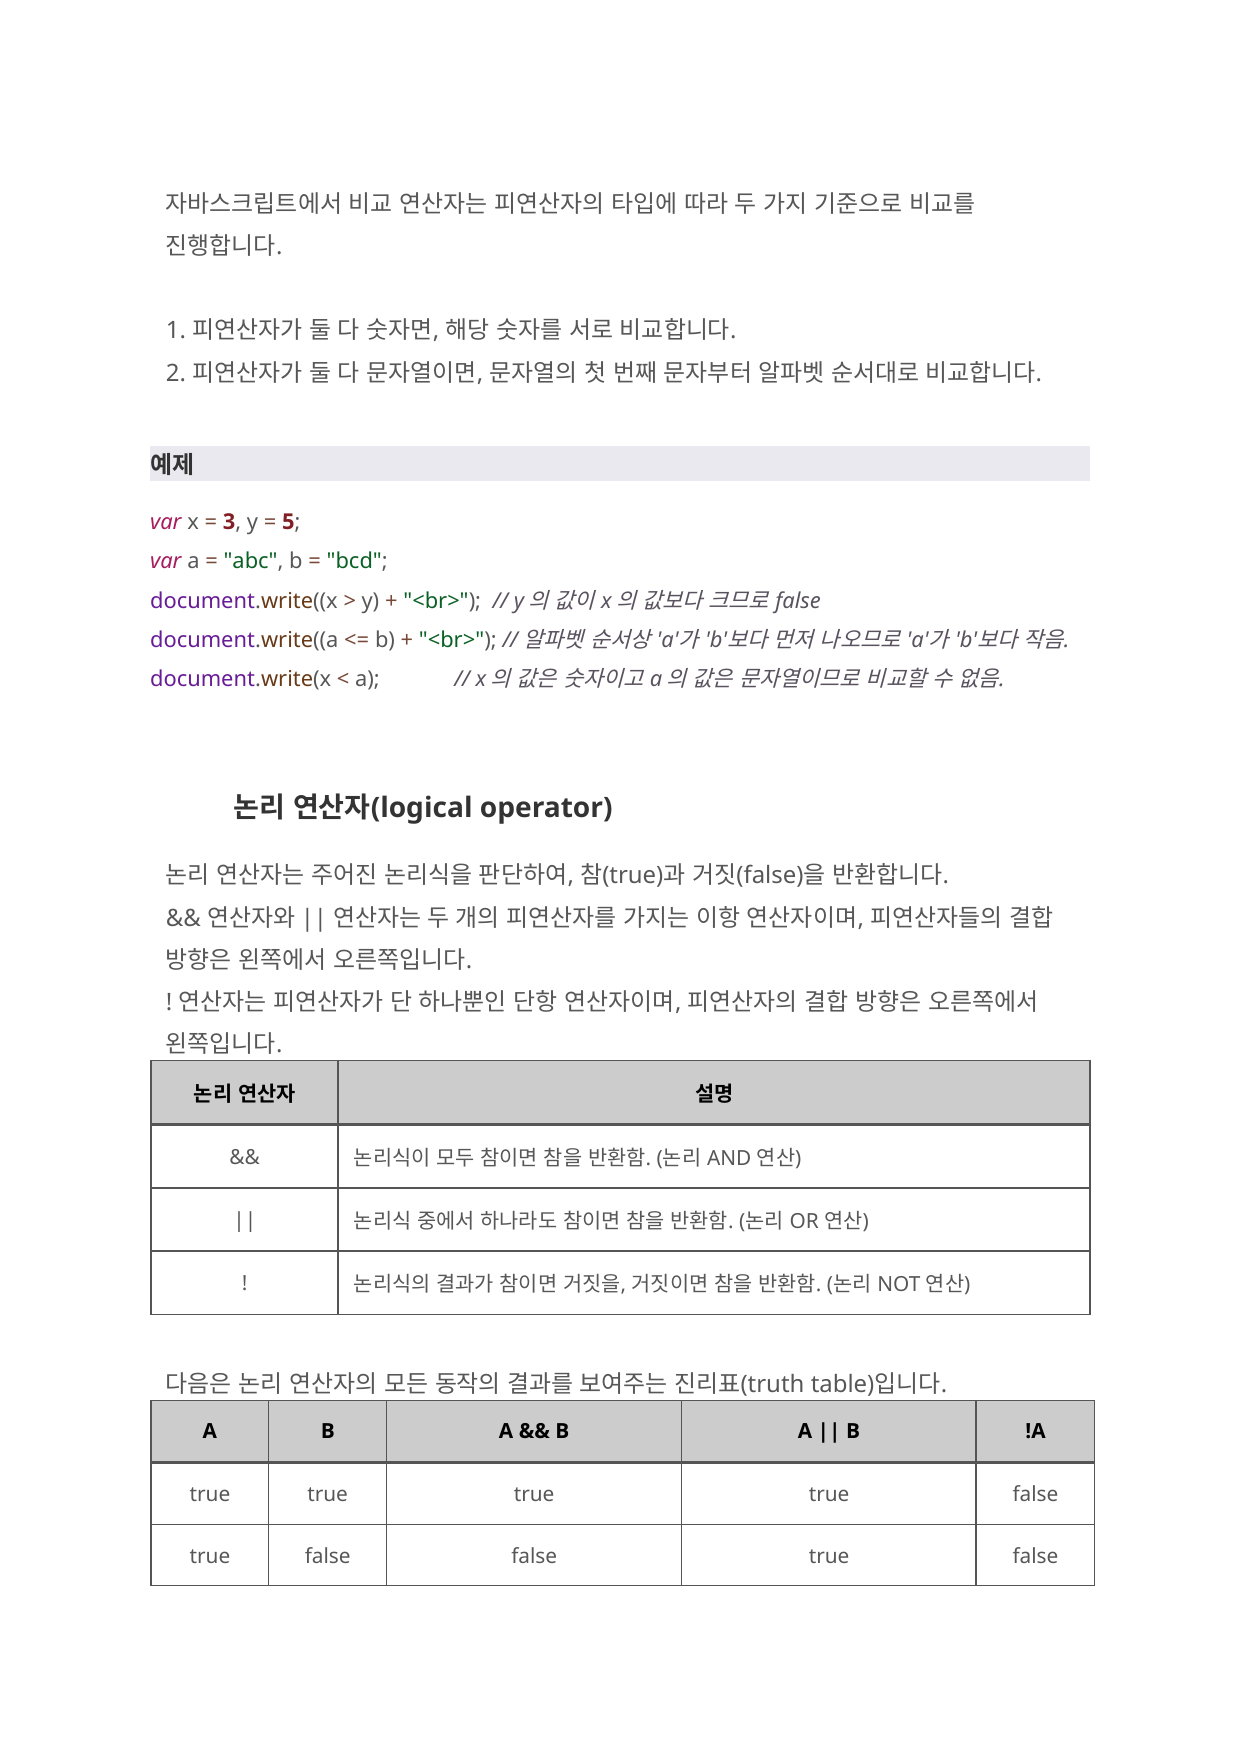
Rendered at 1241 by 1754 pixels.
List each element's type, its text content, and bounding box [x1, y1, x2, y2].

table_header !A [977, 1401, 1094, 1461]
table_cell false [387, 1525, 681, 1585]
text var a = "abc", b = "bcd"; [150, 536, 1090, 575]
text 2. 피연산자가 둘 다 문자열이면, 문자열의 첫 번째 문자부터 알파벳 순서대로 비교합니다. [166, 346, 1090, 388]
table_header A || B [682, 1401, 975, 1461]
table_header 설명 [339, 1061, 1089, 1123]
text document.write((a <= b) + "<br>"); // 알파벳 순서상 'a'가 'b'보다 먼저 나오므로 'a'가 'b'보다 작음. [150, 614, 1090, 654]
table_cell false [977, 1525, 1094, 1585]
subtitle 예제 [150, 446, 1090, 481]
table_cell true [152, 1525, 268, 1585]
table_cell 논리식 중에서 하나라도 참이면 참을 반환함. (논리 OR 연산) [339, 1189, 1089, 1250]
subtitle 논리 연산자(logical operator) [233, 784, 1090, 825]
table_cell true [269, 1464, 386, 1523]
table_header 논리 연산자 [152, 1061, 337, 1123]
table_cell true [387, 1464, 681, 1523]
table_cell || [152, 1189, 337, 1250]
text && 연산자와 || 연산자는 두 개의 피연산자를 가지는 이항 연산자이며, 피연산자들의 결합 방향은 왼쪽에서 오른쪽입니다. [166, 891, 1090, 975]
table_cell 논리식이 모두 참이면 참을 반환함. (논리 AND 연산) [339, 1126, 1089, 1187]
text document.write((x > y) + "<br>"); // y의 값이 x의 값보다 크므로 false [150, 575, 1090, 614]
text ! 연산자는 피연산자가 단 하나뿐인 단항 연산자이며, 피연산자의 결합 방향은 오른쪽에서 왼쪽입니다. [166, 975, 1090, 1059]
text 1. 피연산자가 둘 다 숫자면, 해당 숫자를 서로 비교합니다. [166, 304, 1090, 346]
table_cell false [977, 1464, 1094, 1523]
text 다음은 논리 연산자의 모든 동작의 결과를 보여주는 진리표(truth table)입니다. [166, 1357, 1090, 1399]
text var x = 3, y = 5; [150, 496, 1090, 536]
table_header A [152, 1401, 268, 1461]
text 논리 연산자는 주어진 논리식을 판단하여, 참(true)과 거짓(false)을 반환합니다. [166, 849, 1090, 891]
table_cell false [269, 1525, 386, 1585]
text document.write(x < a); // x의 값은 숫자이고 a의 값은 문자열이므로 비교할 수 없음. [150, 654, 1090, 693]
table_header B [269, 1401, 386, 1461]
table_cell true [152, 1464, 268, 1523]
table_cell 논리식의 결과가 참이면 거짓을, 거짓이면 참을 반환함. (논리 NOT 연산) [339, 1252, 1089, 1313]
table_cell true [682, 1525, 975, 1585]
table_cell ! [152, 1252, 337, 1313]
text 자바스크립트에서 비교 연산자는 피연산자의 타입에 따라 두 가지 기준으로 비교를 진행합니다. [166, 177, 1090, 262]
table_cell true [682, 1464, 975, 1523]
table_cell && [152, 1126, 337, 1187]
table_header A && B [387, 1401, 681, 1461]
